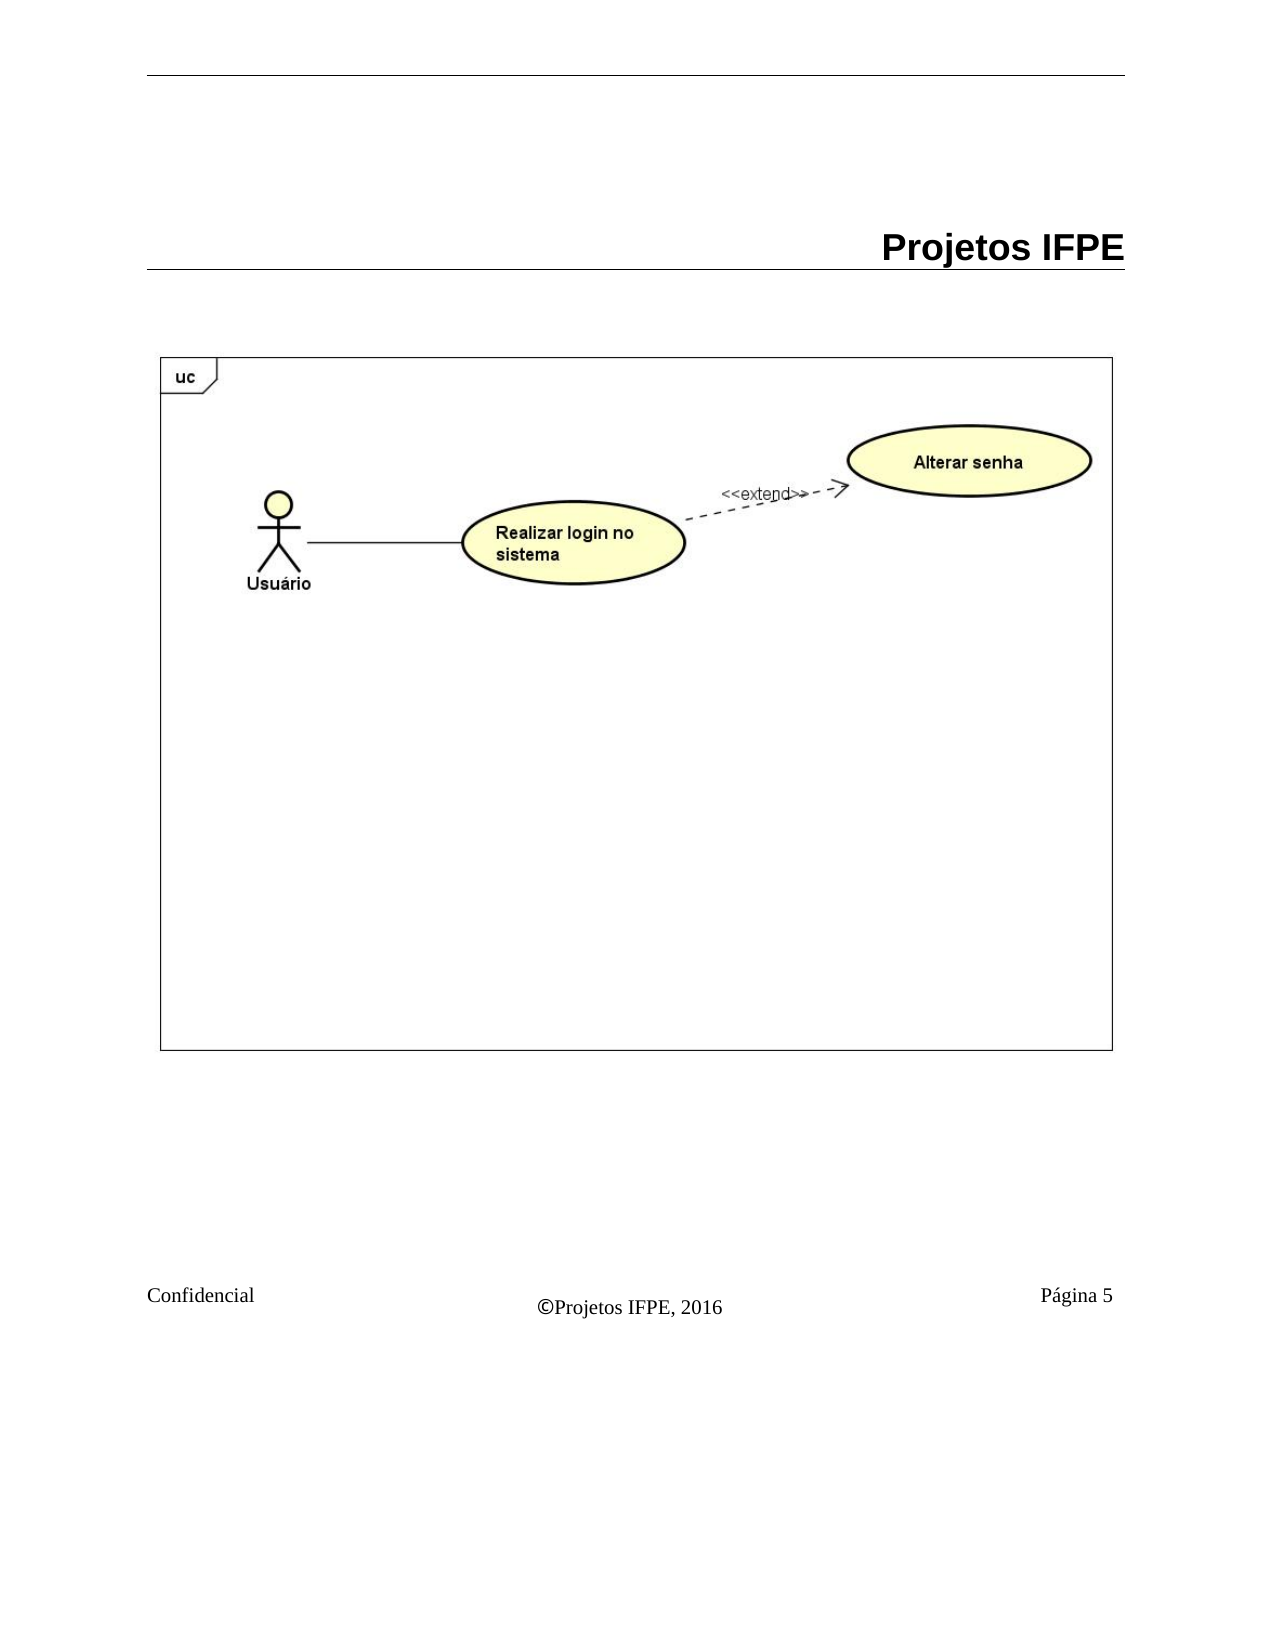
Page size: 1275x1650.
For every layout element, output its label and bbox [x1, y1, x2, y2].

picture [146, 343, 1125, 1064]
